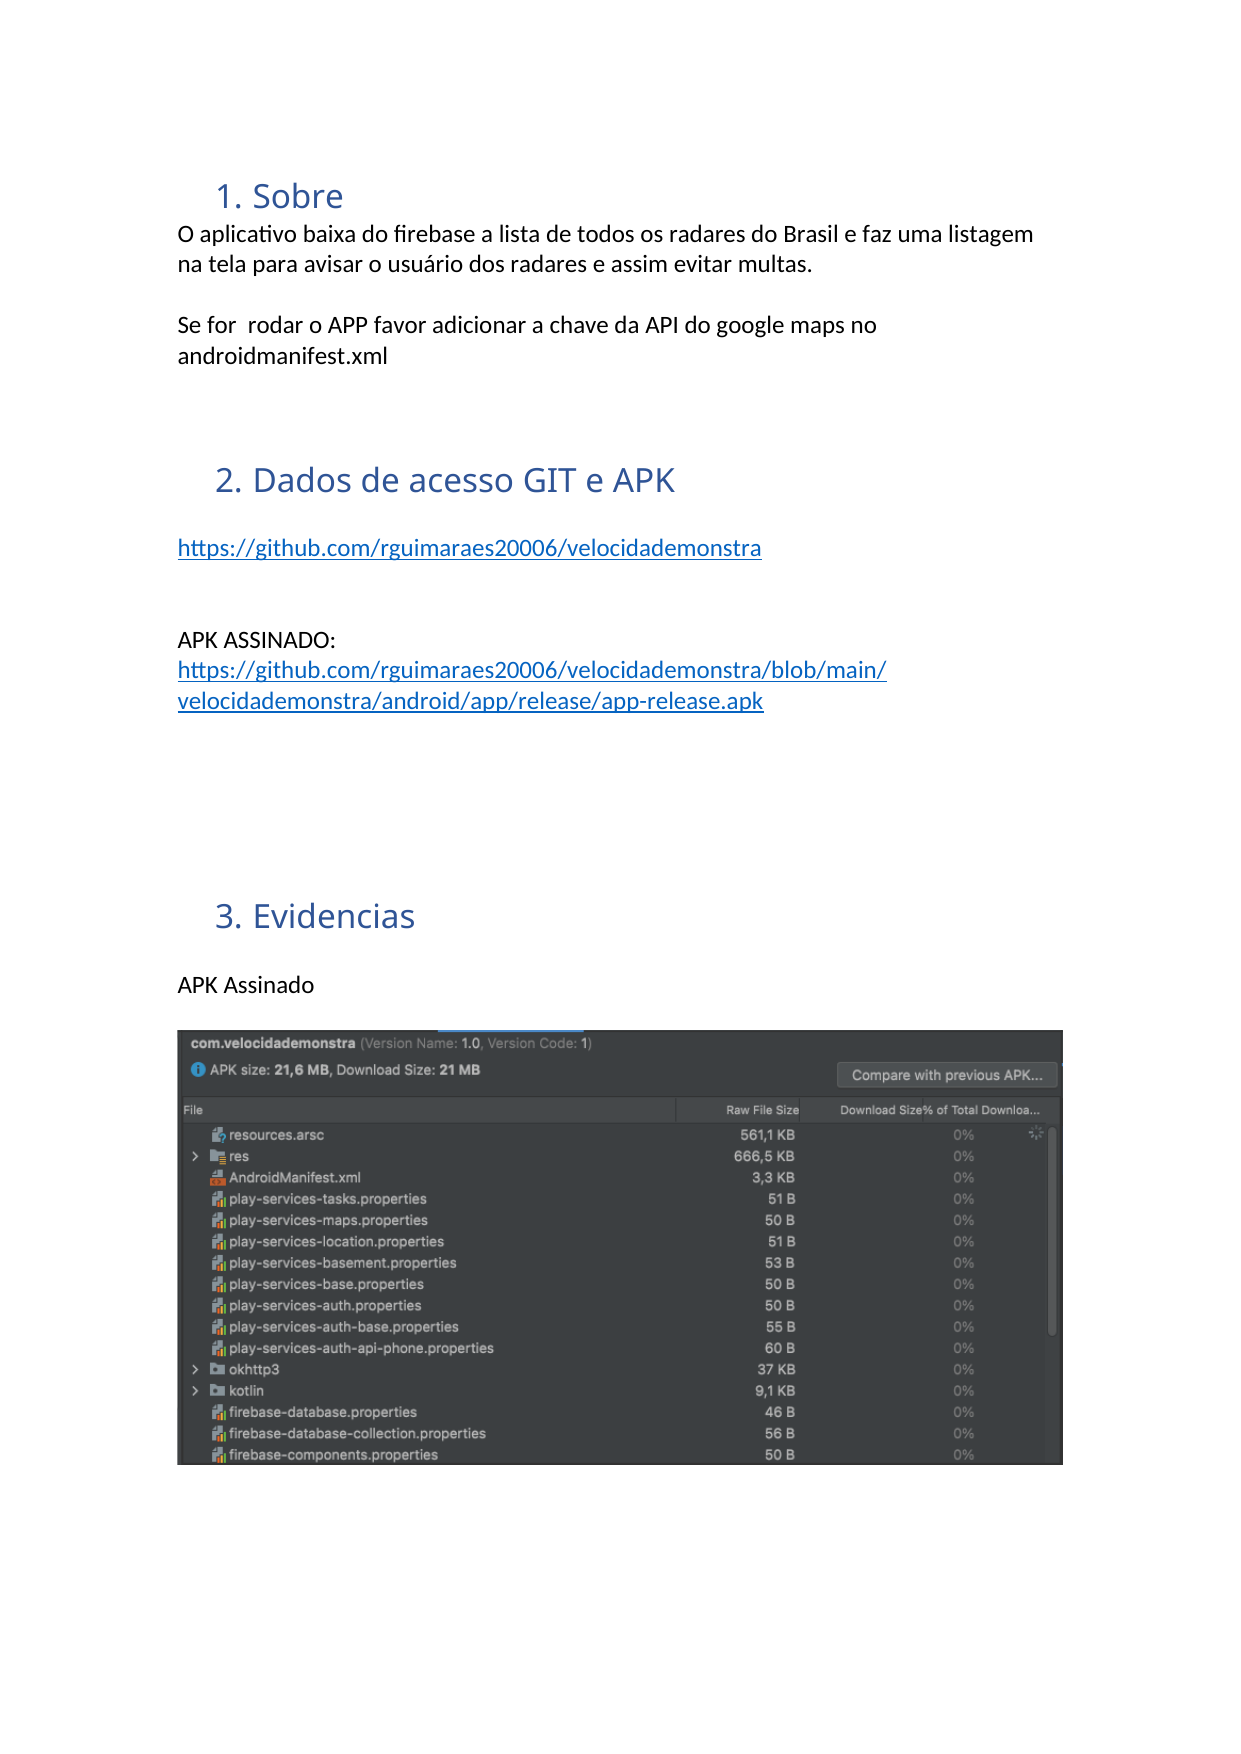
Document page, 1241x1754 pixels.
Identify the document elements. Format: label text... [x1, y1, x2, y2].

text https://github.com/rguimaraes20006/velocidademonstra [177, 533, 1063, 563]
subtitle Dados de acesso GIT e APK [215, 457, 1063, 502]
picture [177, 1030, 1063, 1465]
text O aplicativo baixa do firebase a lista de todos os radares do Brasil e faz uma listagem na tela para avisar o usuário dos radares e assim evitar multas. [177, 218, 1063, 279]
text Se for rodar o APP favor adicionar a chave da API do google maps no androidmanifest.xml [177, 309, 1063, 371]
subtitle Sobre [215, 173, 1063, 218]
text APK Assinado [177, 969, 1063, 1000]
subtitle Evidencias [215, 893, 1063, 939]
text https://github.com/rguimaraes20006/velocidademonstra/blob/main/velocidademonstra/android/app/release/app-release.apk [177, 655, 1063, 716]
text APK ASSINADO: [177, 624, 1063, 655]
